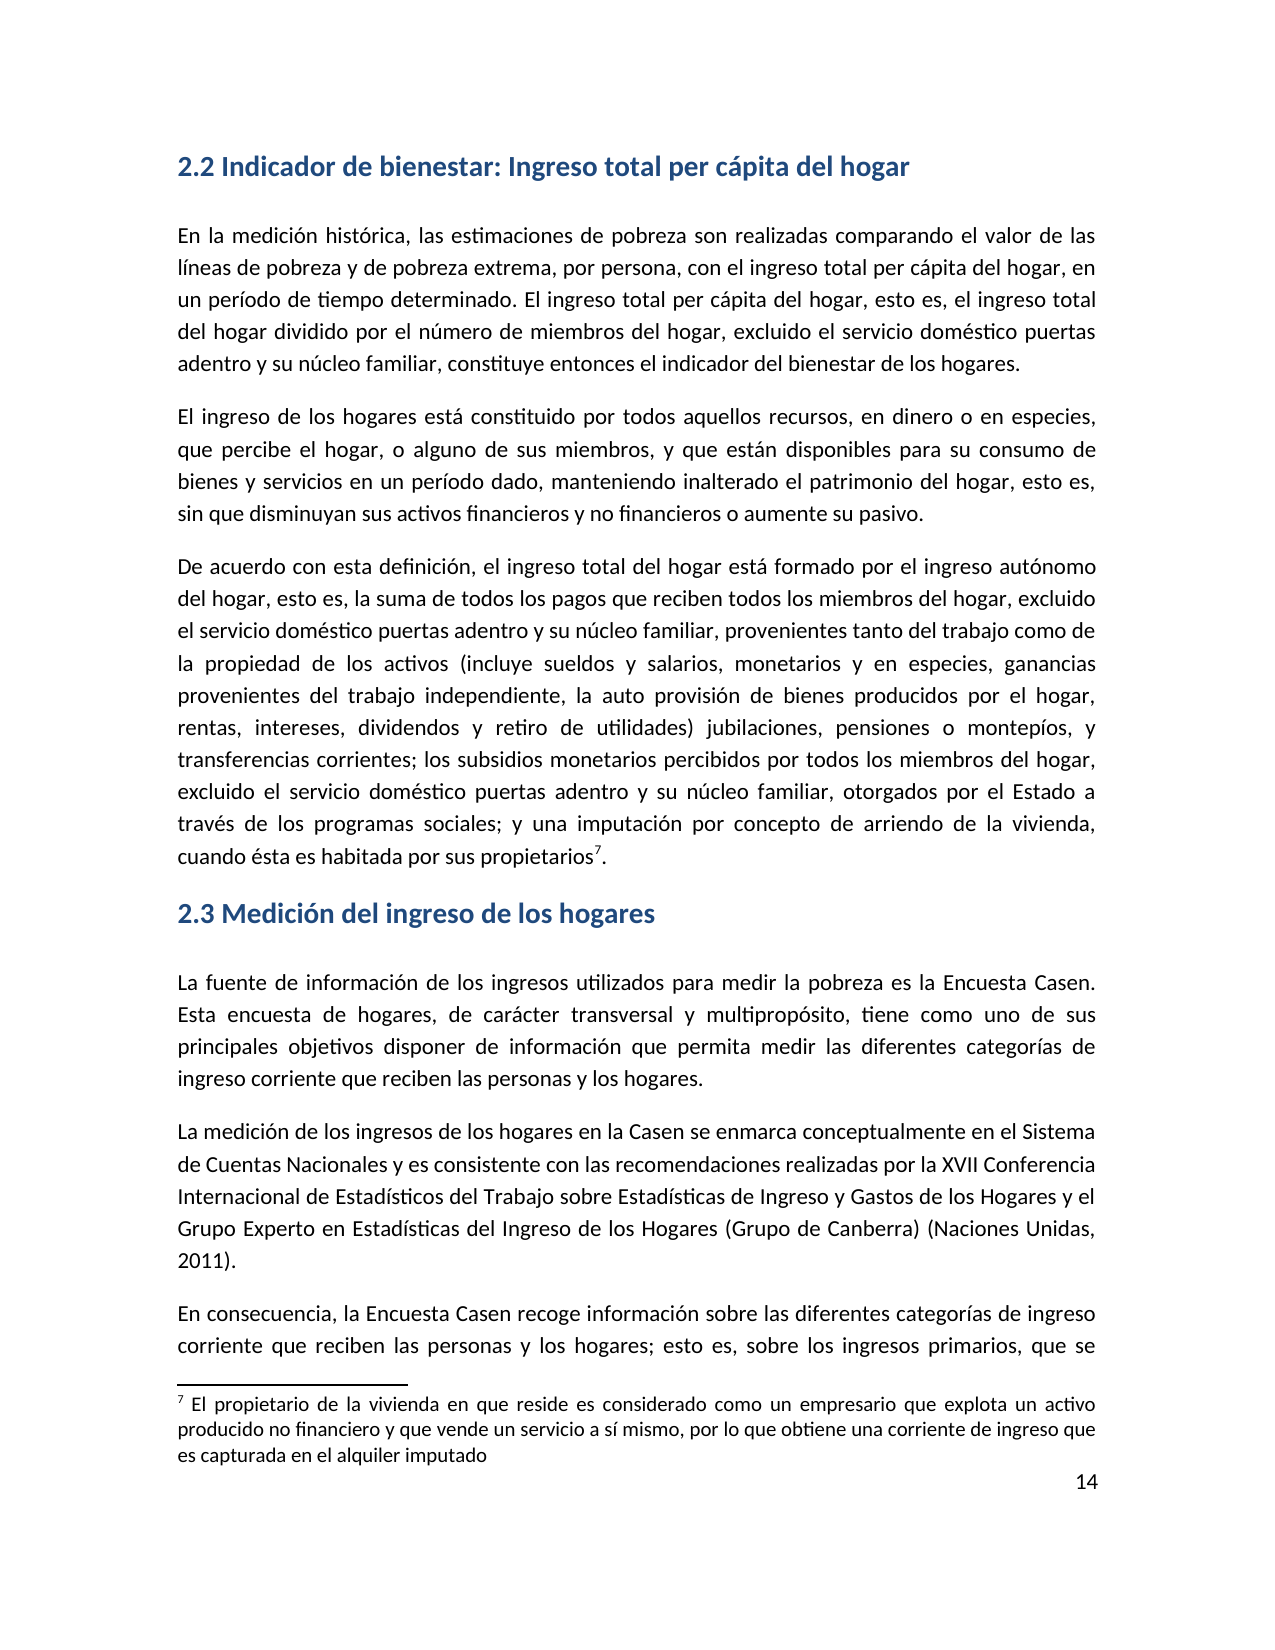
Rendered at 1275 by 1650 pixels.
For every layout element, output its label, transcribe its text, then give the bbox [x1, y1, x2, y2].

subtitle 2.3 Medición del ingreso de los hogares [177, 895, 1098, 930]
text La fuente de información de los ingresos utilizados para medir la pobreza es la Encuesta Casen. Esta encuesta de hogares, de carácter transversal y multipropósito, tiene como uno de sus principales objetivos disponer de información que permita medir las diferentes categorías de ingreso corriente que reciben las personas y los hogares. [177, 968, 1098, 1092]
text En la medición histórica, las estimaciones de pobreza son realizadas comparando el valor de las líneas de pobreza y de pobreza extrema, por persona, con el ingreso total per cápita del hogar, en un período de tiempo determinado. El ingreso total per cápita del hogar, esto es, el ingreso total del hogar dividido por el número de miembros del hogar, excluido el servicio doméstico puertas adentro y su núcleo familiar, constituye entonces el indicador del bienestar de los hogares. [177, 221, 1098, 377]
text De acuerdo con esta definición, el ingreso total del hogar está formado por el ingreso autónomo del hogar, esto es, la suma de todos los pagos que reciben todos los miembros del hogar, excluido el servicio doméstico puertas adentro y su núcleo familiar, provenientes tanto del trabajo como de la propiedad de los activos (incluye sueldos y salarios, monetarios y en especies, ganancias provenientes del trabajo independiente, la auto provisión de bienes producidos por el hogar, rentas, intereses, dividendos y retiro de utilidades) jubilaciones, pensiones o montepíos, y transferencias corrientes; los subsidios monetarios percibidos por todos los miembros del hogar, excluido el servicio doméstico puertas adentro y su núcleo familiar, otorgados por el Estado a través de los programas sociales; y una imputación por concepto de arriendo de la vivienda, cuando ésta es habitada por sus propietarios. [177, 552, 1098, 870]
text La medición de los ingresos de los hogares en la Casen se enmarca conceptualmente en el Sistema de Cuentas Nacionales y es consistente con las recomendaciones realizadas por la XVII Conferencia Internacional de Estadísticos del Trabajo sobre Estadísticas de Ingreso y Gastos de los Hogares y el Grupo Experto en Estadísticas del Ingreso de los Hogares (Grupo de Canberra) (Naciones Unidas, 2011). [177, 1117, 1098, 1274]
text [177, 1299, 1098, 1359]
subtitle 2.2 Indicador de bienestar: Ingreso total per cápita del hogar [177, 148, 1098, 183]
text El ingreso de los hogares está constituido por todos aquellos recursos, en dinero o en especies, que percibe el hogar, o alguno de sus miembros, y que están disponibles para su consumo de bienes y servicios en un período dado, manteniendo inalterado el patrimonio del hogar, esto es, sin que disminuyan sus activos financieros y no financieros o aumente su pasivo. [177, 402, 1098, 527]
